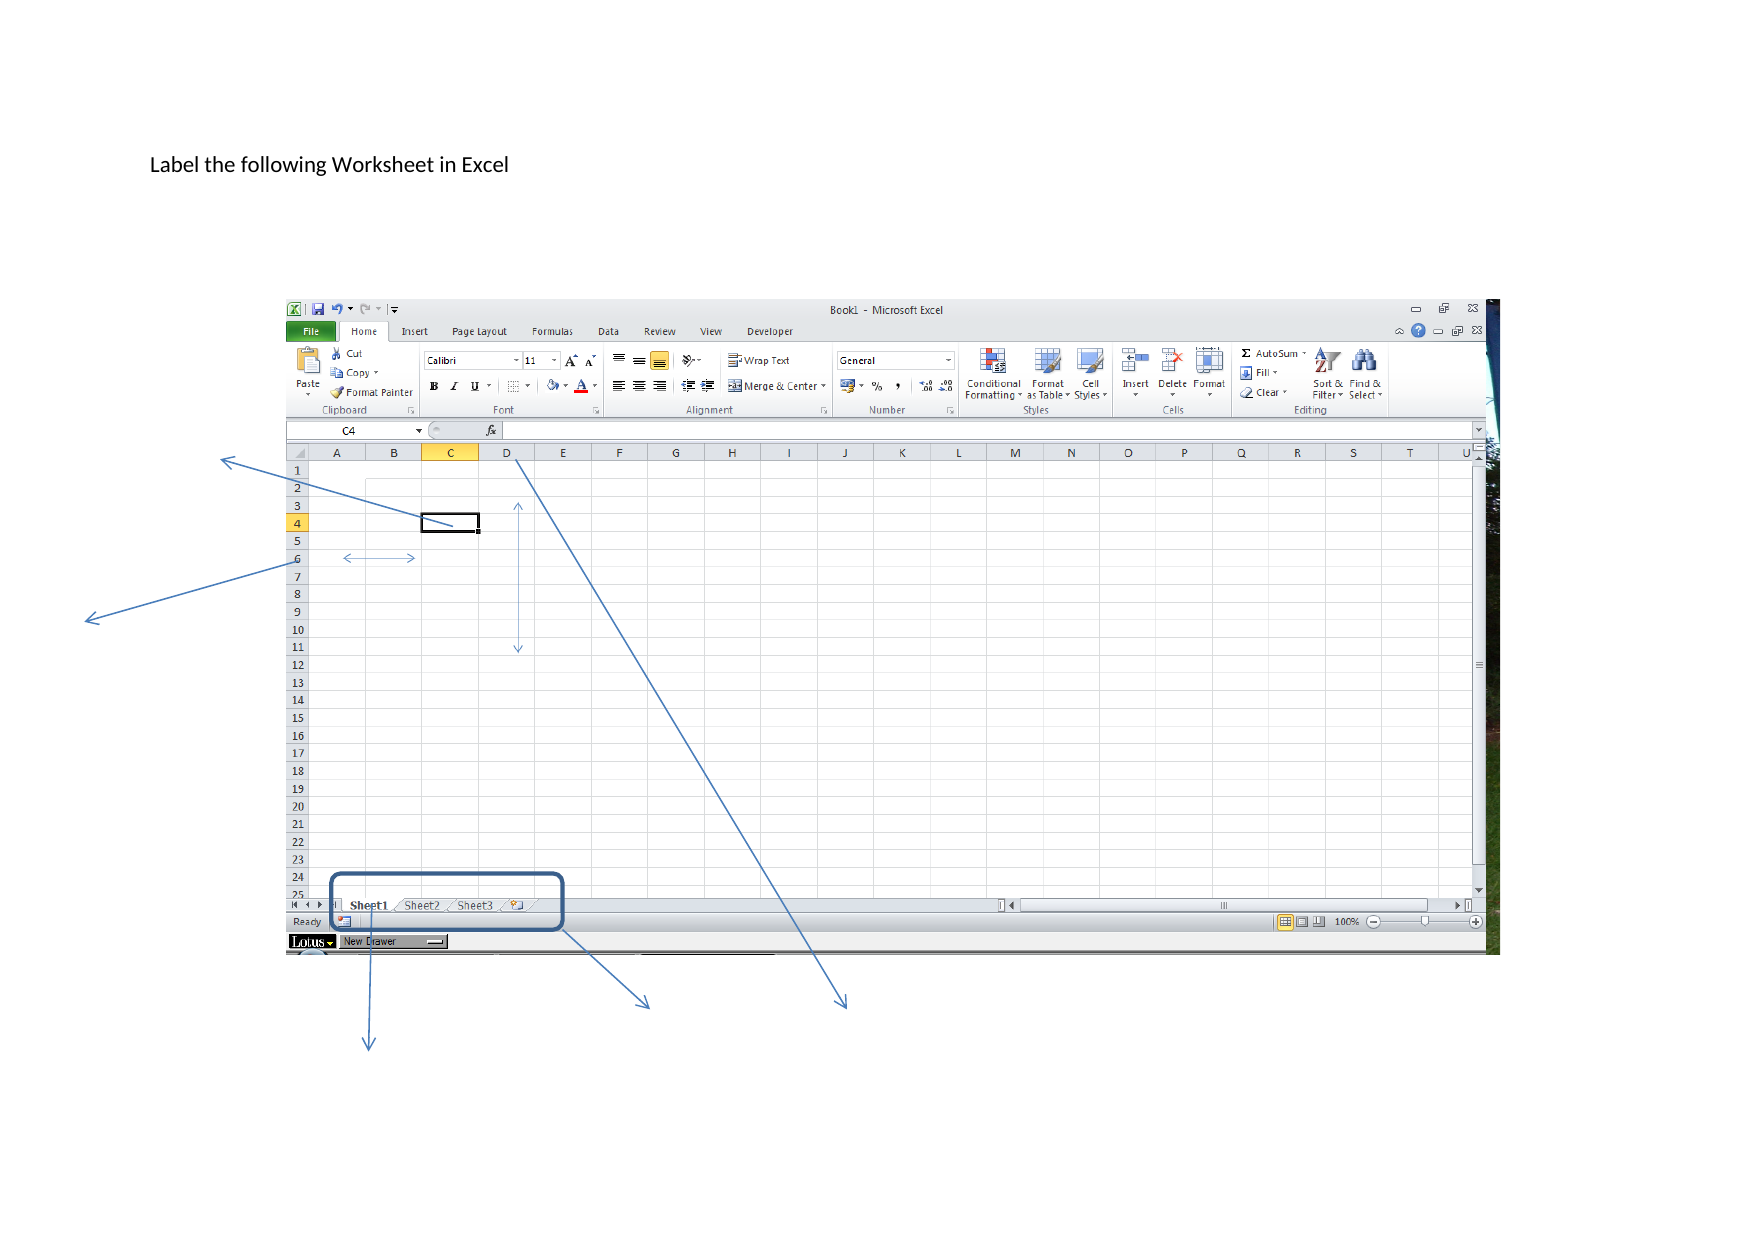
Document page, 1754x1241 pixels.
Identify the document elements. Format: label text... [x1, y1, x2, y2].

text Label the following Worksheet in Excel [150, 150, 1604, 178]
picture [285, 299, 1500, 955]
picture [334, 876, 560, 927]
